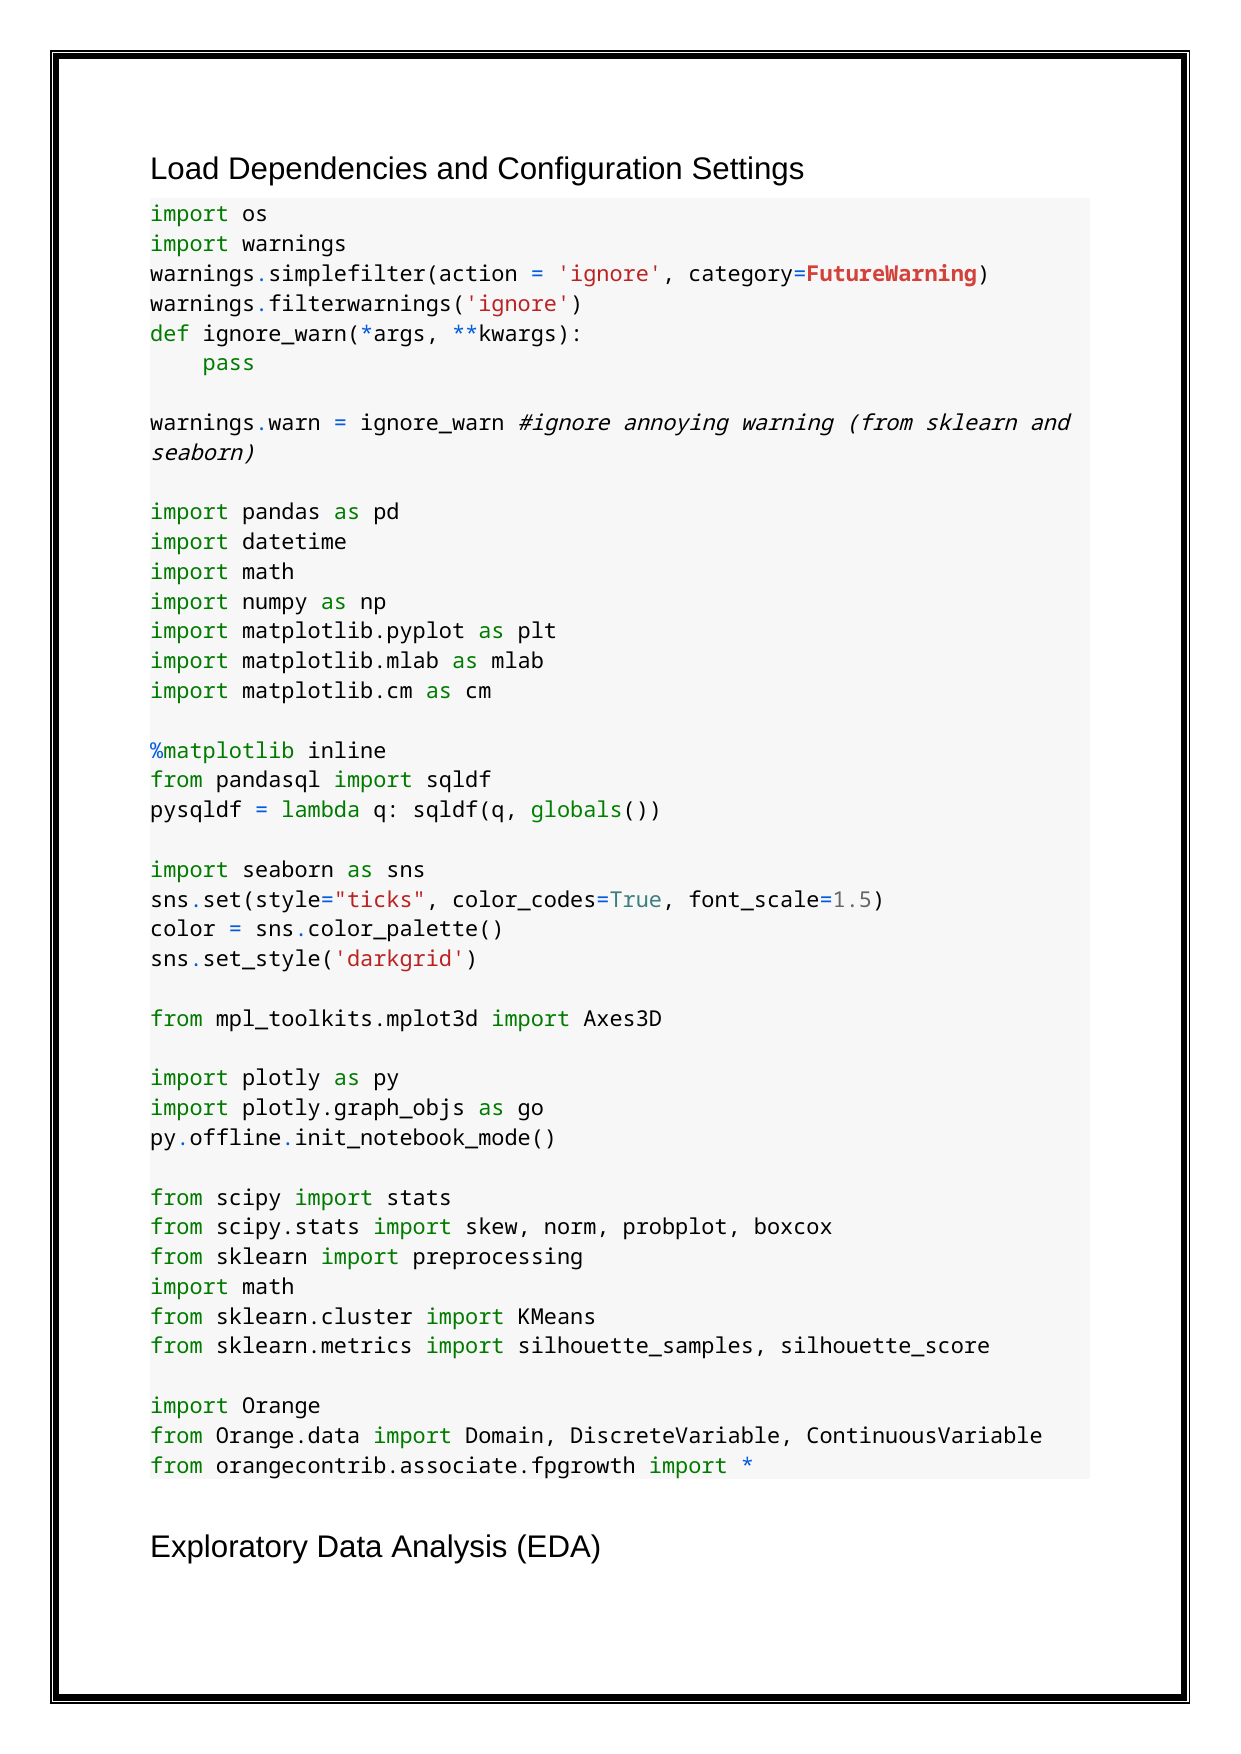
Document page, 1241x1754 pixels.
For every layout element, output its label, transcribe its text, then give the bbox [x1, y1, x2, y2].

text pass [150, 347, 1090, 377]
text from sklearn.cluster import KMeans [150, 1301, 1090, 1331]
text sns.set(style="ticks", color_codes=True, font_scale=1.5) [150, 884, 1090, 913]
text import seaborn as sns [150, 854, 1090, 884]
text sns.set_style('darkgrid') [150, 943, 1090, 973]
subtitle Exploratory Data Analysis (EDA) [150, 1528, 1090, 1564]
text from scipy.stats import skew, norm, probplot, boxcox [150, 1211, 1090, 1241]
text %matplotlib inline [150, 735, 1090, 764]
text from mpl_toolkits.mplot3d import Axes3D [150, 1003, 1090, 1033]
text import datetime [150, 526, 1090, 556]
text pysqldf = lambda q: sqldf(q, globals()) [150, 794, 1090, 824]
text color = sns.color_palette() [150, 913, 1090, 943]
text import matplotlib.cm as cm [150, 675, 1090, 705]
text import pandas as pd [150, 496, 1090, 526]
text from sklearn.metrics import silhouette_samples, silhouette_score [150, 1331, 1090, 1360]
text from sklearn import preprocessing [150, 1241, 1090, 1271]
text warnings.simplefilter(action = 'ignore', category=FutureWarning) [150, 258, 1090, 288]
text from scipy import stats [150, 1182, 1090, 1211]
text import numpy as np [150, 586, 1090, 616]
text from orangecontrib.associate.fpgrowth import * [150, 1450, 1090, 1479]
text import Orange [150, 1390, 1090, 1420]
text warnings.filterwarnings('ignore') [150, 288, 1090, 318]
text import matplotlib.mlab as mlab [150, 645, 1090, 675]
text import warnings [150, 228, 1090, 258]
text warnings.warn = ignore_warn #ignore annoying warning (from sklearn and seaborn) [150, 407, 1090, 467]
text import os [150, 198, 1090, 228]
text def ignore_warn(*args, **kwargs): [150, 318, 1090, 347]
text from pandasql import sqldf [150, 764, 1090, 794]
text py.offline.init_notebook_mode() [150, 1122, 1090, 1152]
text import matplotlib.pyplot as plt [150, 616, 1090, 645]
text import math [150, 1271, 1090, 1301]
text import plotly.graph_objs as go [150, 1092, 1090, 1122]
text import plotly as py [150, 1062, 1090, 1092]
text Load Dependencies and Configuration Settings [150, 150, 1090, 186]
text import math [150, 556, 1090, 586]
text from Orange.data import Domain, DiscreteVariable, ContinuousVariable [150, 1420, 1090, 1450]
